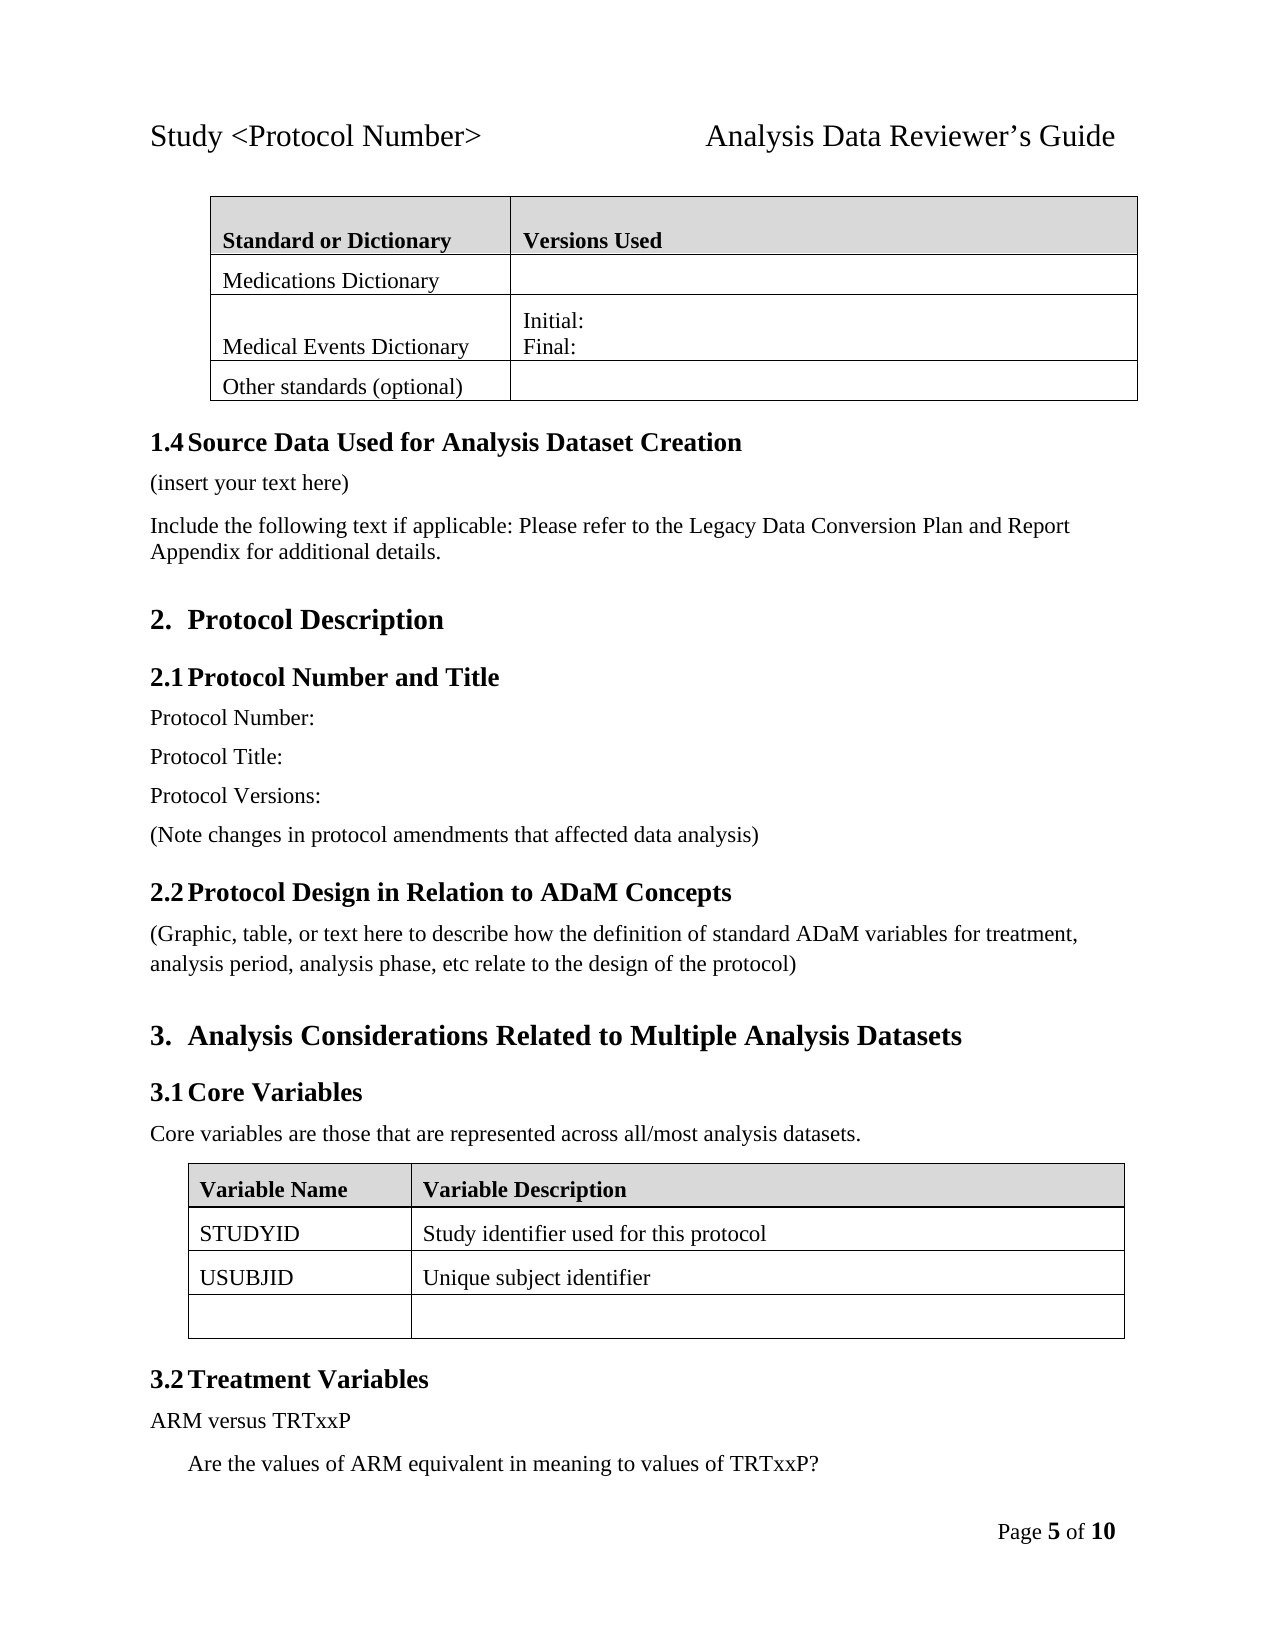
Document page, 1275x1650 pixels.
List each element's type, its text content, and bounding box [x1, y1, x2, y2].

table_cell STUDYID [189, 1208, 411, 1250]
table_header Variable Description [412, 1164, 1124, 1206]
table_cell Study identifier used for this protocol [412, 1208, 1124, 1250]
table_header Versions Used [511, 197, 1137, 253]
text Protocol Versions: [150, 782, 1125, 808]
table_cell Medical Events Dictionary [211, 295, 510, 360]
table_cell Other standards (optional) [211, 361, 510, 399]
subtitle Protocol Design in Relation to ADaM Concepts [150, 876, 1125, 907]
list ARM versus TRTxxP [150, 1407, 1125, 1434]
table_cell USUBJID [189, 1251, 411, 1294]
text (insert your text here) [150, 469, 1125, 496]
subtitle Source Data Used for Analysis Dataset Creation [150, 426, 1125, 457]
table_cell [412, 1295, 1124, 1338]
table_cell Unique subject identifier [412, 1251, 1124, 1294]
subtitle Protocol Description [150, 602, 1125, 636]
subtitle Treatment Variables [150, 1364, 1125, 1395]
text (Graphic, table, or text here to describe how the definition of standard ADaM variables for treatment, analysis period, analysis phase, etc relate to the design of the protocol) [150, 920, 1125, 976]
table_cell Medications Dictionary [211, 255, 510, 293]
subtitle Core Variables [150, 1076, 1125, 1107]
text Protocol Number: [150, 704, 1125, 731]
table_cell [189, 1295, 411, 1338]
text (Note changes in protocol amendments that affected data analysis) [150, 821, 1125, 847]
table_cell Initial: Final: [511, 295, 1137, 360]
table_cell [511, 255, 1137, 293]
list Are the values of ARM equivalent in meaning to values of TRTxxP? [187, 1450, 1125, 1476]
table_header Standard or Dictionary [211, 197, 510, 253]
subtitle Protocol Number and Title [150, 661, 1125, 692]
text Include the following text if applicable: Please refer to the Legacy Data Conversion Plan and Report Appendix for additional details. [150, 512, 1125, 565]
table_header Variable Name [189, 1164, 411, 1206]
text Core variables are those that are represented across all/most analysis datasets. [150, 1120, 1125, 1146]
table_cell [511, 361, 1137, 399]
text Protocol Title: [150, 743, 1125, 769]
subtitle Analysis Considerations Related to Multiple Analysis Datasets [150, 1018, 1125, 1051]
